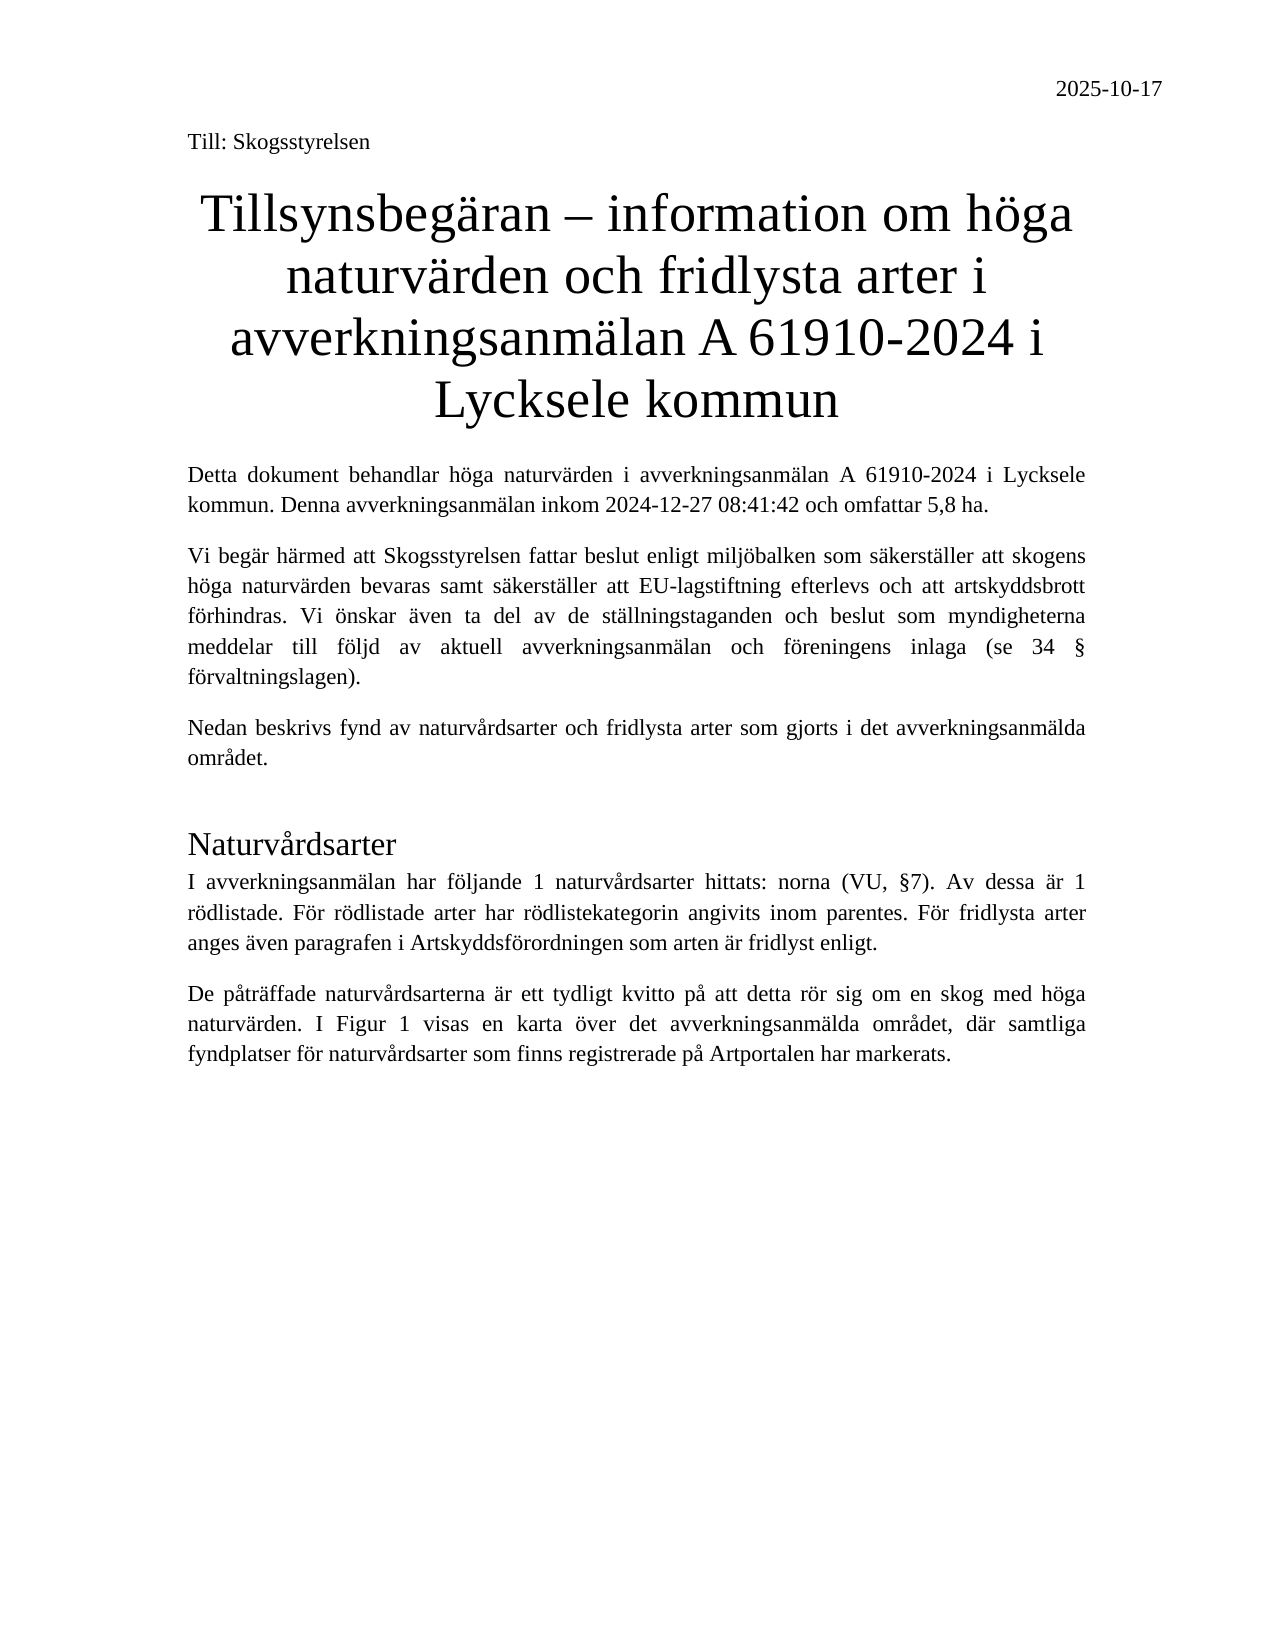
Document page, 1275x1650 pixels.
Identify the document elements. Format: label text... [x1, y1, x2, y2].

text Vi begär härmed att Skogsstyrelsen fattar beslut enligt miljöbalken som säkerställer att skogens höga naturvärden bevaras samt säkerställer att EU-lagstiftning efterlevs och att artskyddsbrott förhindras. Vi önskar även ta del av de ställningstaganden och beslut som myndigheterna meddelar till följd av aktuell avverkningsanmälan och föreningens inlaga (se 34 § förvaltningslagen). [187, 542, 1087, 689]
text Nedan beskrivs fynd av naturvårdsarter och fridlysta arter som gjorts i det avverkningsanmälda området. [187, 714, 1087, 771]
text I avverkningsanmälan har följande 1 naturvårdsarter hittats: norna (VU, §7). Av dessa är 1 rödlistade. För rödlistade arter har rödlistekategorin angivits inom parentes. För fridlysta arter anges även paragrafen i Artskyddsförordningen som arten är fridlyst enligt. [187, 868, 1087, 955]
title Tillsynsbegäran – information om höga naturvärden och fridlysta arter i avverkningsanmälan A 61910-2024 i Lycksele kommun [187, 180, 1087, 429]
text De påträffade naturvårdsarterna är ett tydligt kvitto på att detta rör sig om en skog med höga naturvärden. I Figur 1 visas en karta över det avverkningsanmälda området, där samtliga fyndplatser för naturvårdsarter som finns registrerade på Artportalen har markerats. [187, 980, 1087, 1067]
subtitle Naturvårdsarter [187, 824, 1087, 863]
text Detta dokument behandlar höga naturvärden i avverkningsanmälan A 61910-2024 i Lycksele kommun. Denna avverkningsanmälan inkom 2024-12-27 08:41:42 och omfattar 5,8 ha. [187, 461, 1087, 517]
